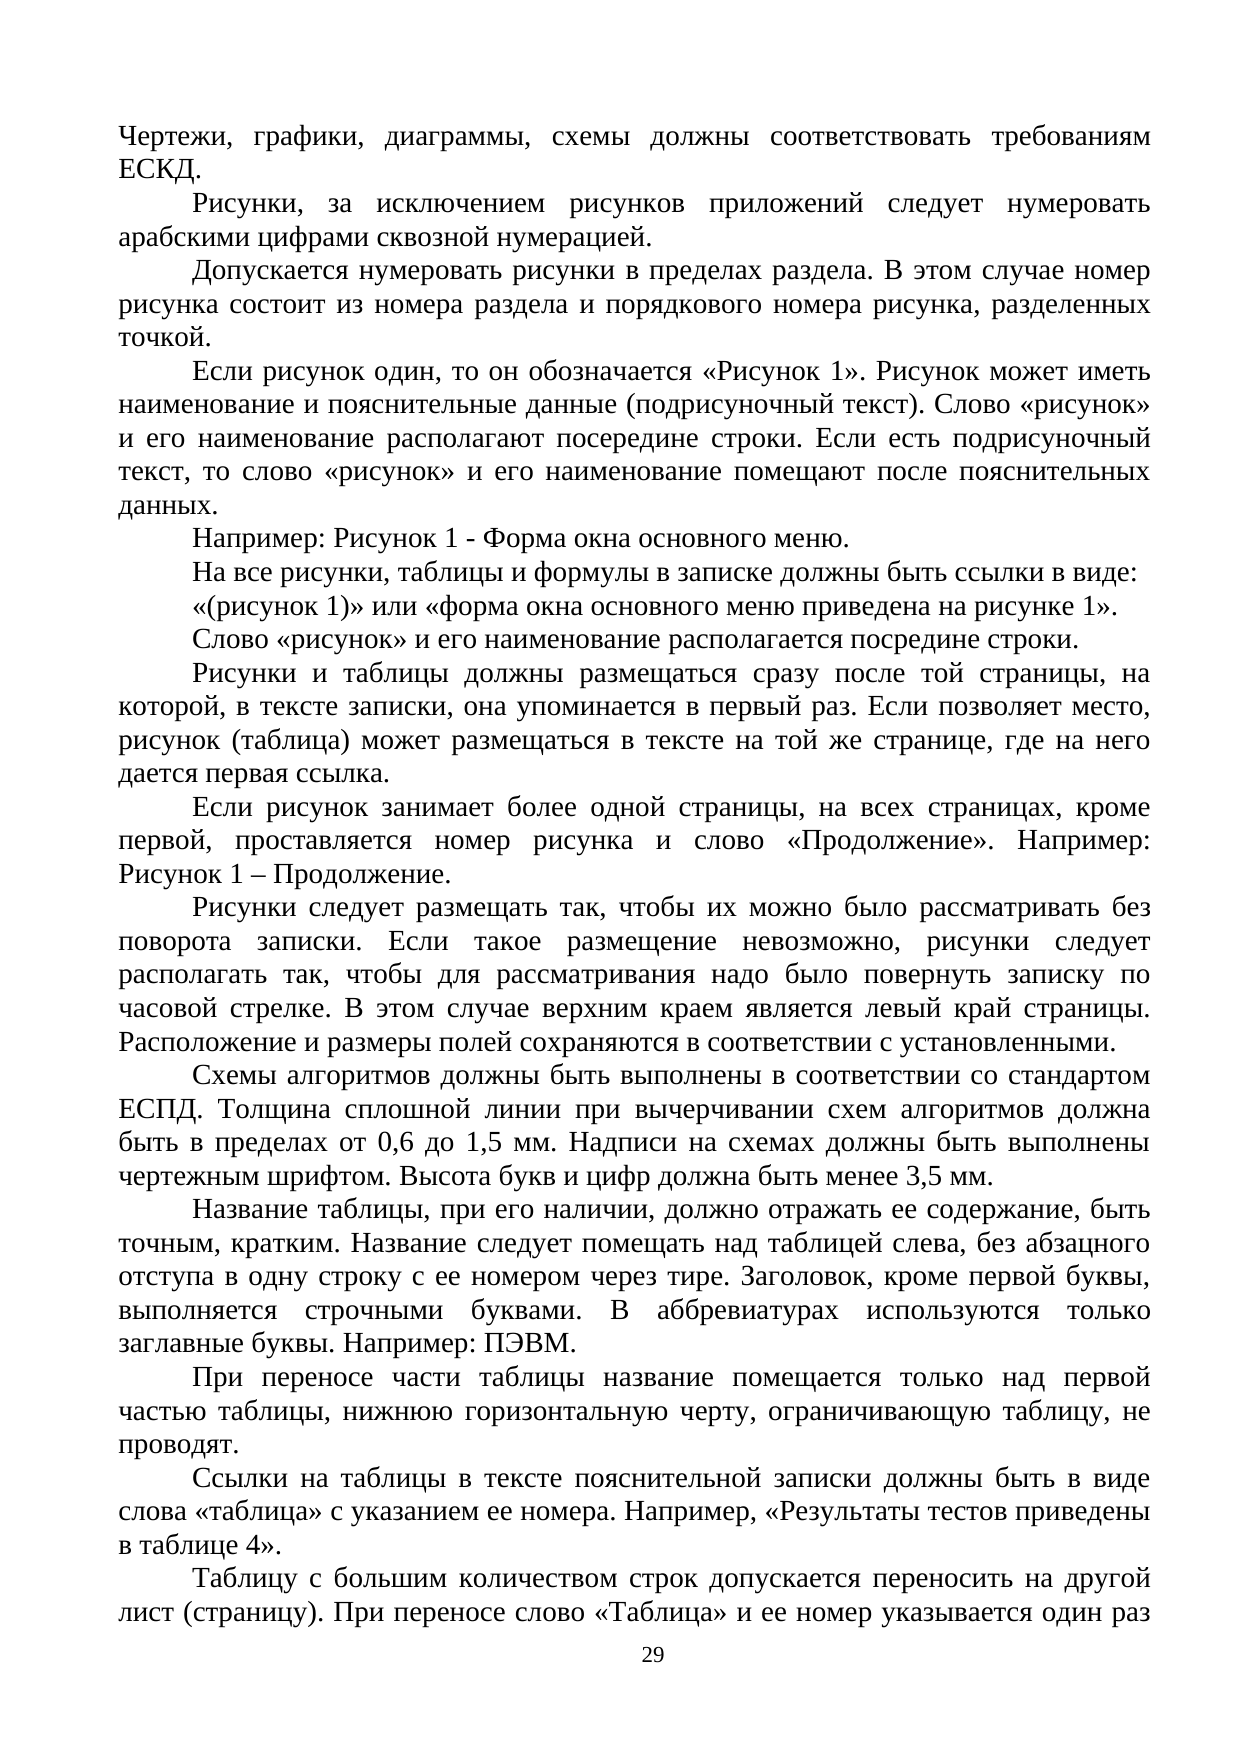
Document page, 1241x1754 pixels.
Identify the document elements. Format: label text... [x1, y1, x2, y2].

text Рисунки, за исключением рисунков приложений следует нумеровать арабскими цифрами сквозной нумерацией. [118, 185, 1152, 252]
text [118, 1560, 1152, 1627]
text Схемы алгоритмов должны быть выполнены в соответствии со стандартом ЕСПД. Толщина сплошной линии при вычерчивании схем алгоритмов должна быть в пределах от 0,6 до 1,5 мм. Надписи на схемах должны быть выполнены чертежным шрифтом. Высота букв и цифр должна быть менее 3,5 мм. [118, 1057, 1152, 1191]
text Рисунки следует размещать так, чтобы их можно было рассматривать без поворота записки. Если такое размещение невозможно, рисунки следует располагать так, чтобы для рассматривания надо было повернуть записку по часовой стрелке. В этом случае верхним краем является левый край страницы. Расположение и размеры полей сохраняются в соответствии с установленными. [118, 889, 1152, 1057]
text «(рисунок 1)» или «форма окна основного меню приведена на рисунке 1». [118, 588, 1152, 621]
text Например: Рисунок 1 - Форма окна основного меню. [118, 521, 1152, 554]
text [118, 118, 1152, 185]
text Если рисунок один, то он обозначается «Рисунок 1». Рисунок может иметь наименование и пояснительные данные (подрисуночный текст). Слово «рисунок» и его наименование располагают посередине строки. Если есть подрисуночный текст, то слово «рисунок» и его наименование помещают после пояснительных данных. [118, 353, 1152, 521]
text Название таблицы, при его наличии, должно отражать ее содержание, быть точным, кратким. Название следует помещать над таблицей слева, без абзацного отступа в одну строку с ее номером через тире. Заголовок, кроме первой буквы, выполняется строчными буквами. В аббревиатурах используются только заглавные буквы. Например: ПЭВМ. [118, 1191, 1152, 1359]
text При переносе части таблицы название помещается только над первой частью таблицы, нижнюю горизонтальную черту, ограничивающую таблицу, не проводят. [118, 1359, 1152, 1460]
text На все рисунки, таблицы и формулы в записке должны быть ссылки в виде: [118, 554, 1152, 588]
text Рисунки и таблицы должны размещаться сразу после той страницы, на которой, в тексте записки, она упоминается в первый раз. Если позволяет место, рисунок (таблица) может размещаться в тексте на той же странице, где на него дается первая ссылка. [118, 655, 1152, 789]
text Если рисунок занимает более одной страницы, на всех страницах, кроме первой, проставляется номер рисунка и слово «Продолжение». Например: Рисунок 1 – Продолжение. [118, 789, 1152, 889]
text Слово «рисунок» и его наименование располагается посредине строки. [118, 621, 1152, 655]
text Ссылки на таблицы в тексте пояснительной записки должны быть в виде слова «таблица» с указанием ее номера. Например, «Результаты тестов приведены в таблице 4». [118, 1460, 1152, 1560]
text Допускается нумеровать рисунки в пределах раздела. В этом случае номер рисунка состоит из номера раздела и порядкового номера рисунка, разделенных точкой. [118, 252, 1152, 353]
